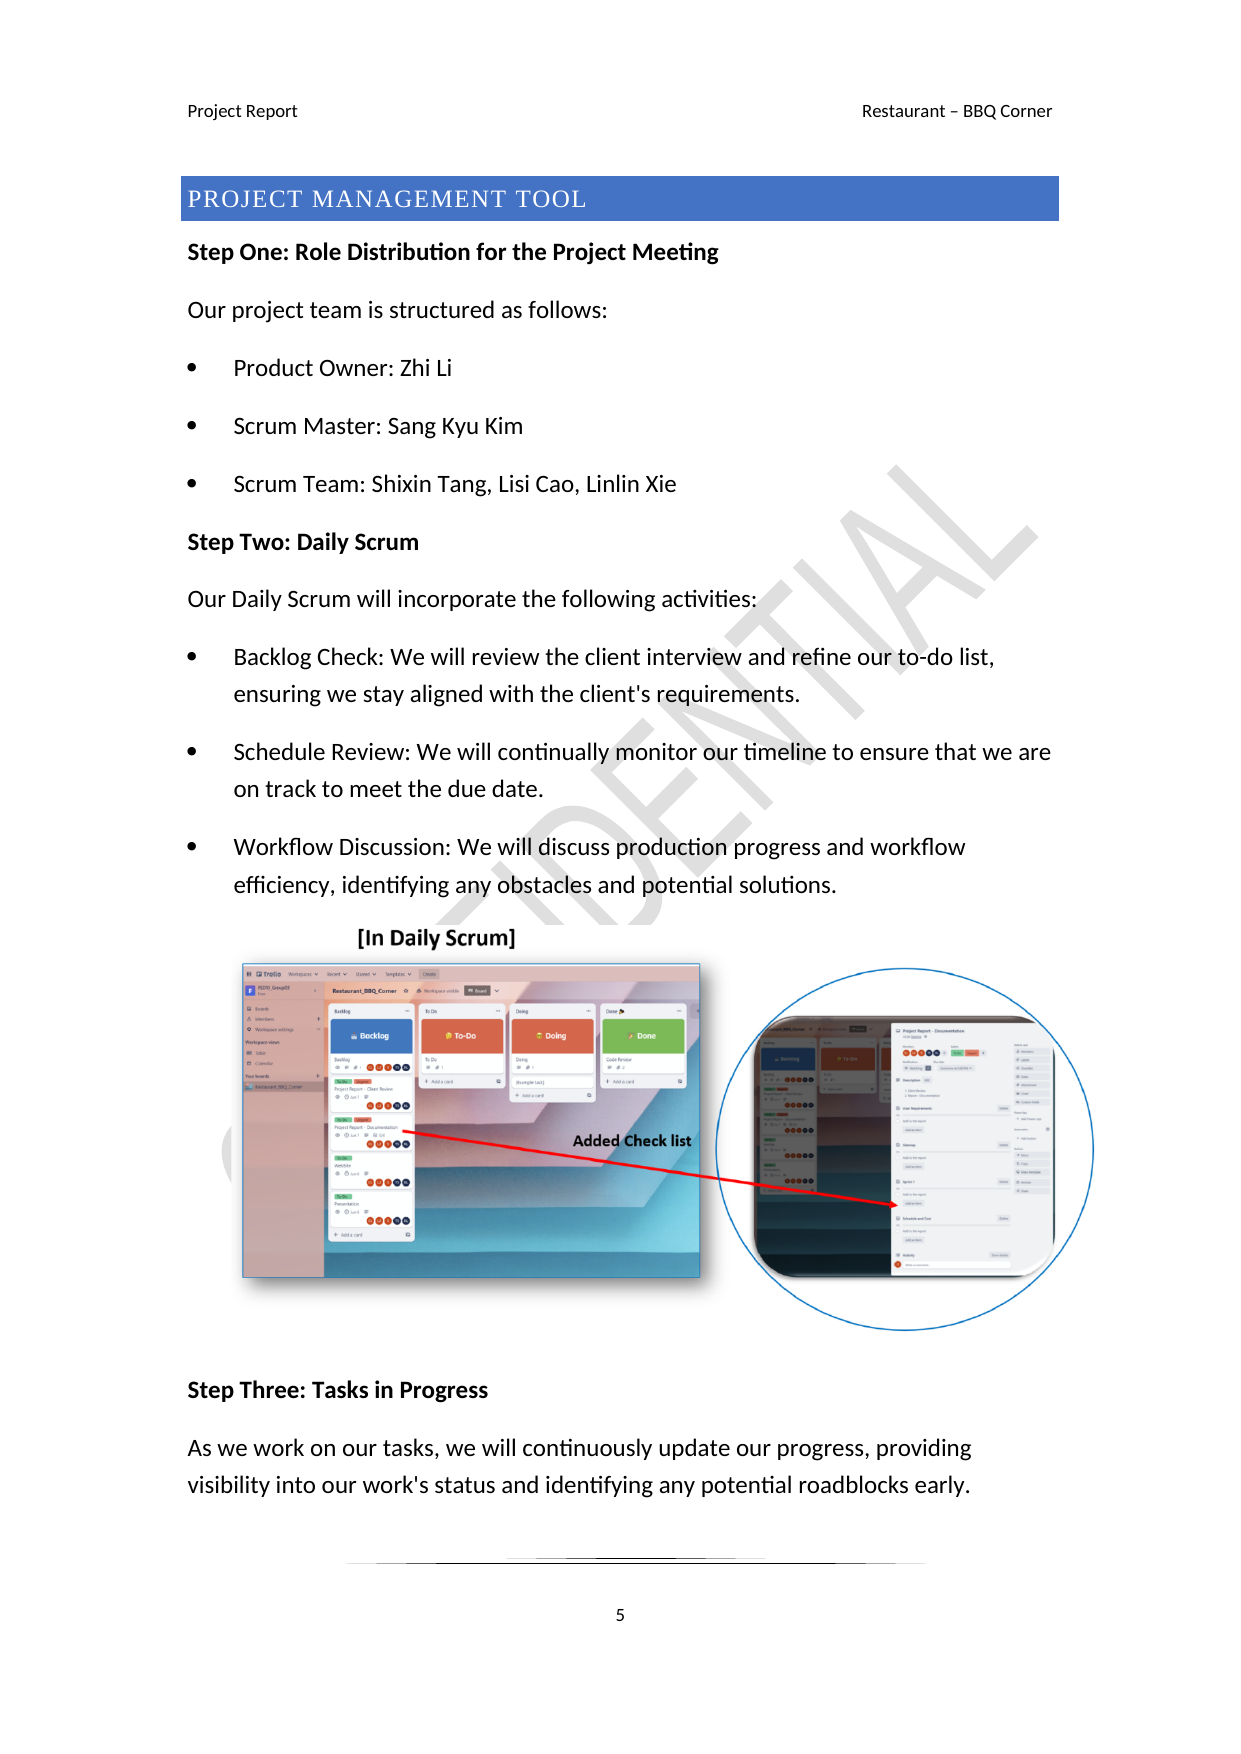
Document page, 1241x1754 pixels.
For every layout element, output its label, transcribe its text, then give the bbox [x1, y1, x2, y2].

list Workflow Discussion: We will discuss production progress and workflow efficiency, identifying any obstacles and potential solutions. [187, 831, 1053, 900]
text As we work on our tasks, we will continuously update our progress, providing visibility into our work's status and identifying any potential roadblocks early. [187, 1431, 1053, 1501]
list Product Owner: Zhi Li [187, 351, 1053, 384]
subtitle Project Management Tool [188, 182, 1053, 215]
text Step One: Role Distribution for the Project Meeting [187, 236, 1053, 268]
text Step Three: Tasks in Progress [187, 1373, 1053, 1406]
text Our Daily Scrum will incorporate the following activities: [187, 582, 1053, 615]
text Our project team is structured as follows: [187, 293, 1053, 326]
picture [231, 925, 1097, 1334]
list Schedule Review: We will continually monitor our timeline to ensure that we are on track to meet the due date. [187, 735, 1053, 805]
list Scrum Master: Sang Kyu Kim [187, 409, 1053, 442]
list Scrum Team: Shixin Tang, Lisi Cao, Linlin Xie [187, 467, 1053, 499]
list Backlog Check: We will review the client interview and refine our to-do list, ensuring we stay aligned with the client's requirements. [187, 640, 1053, 710]
text Step Two: Daily Scrum [187, 525, 1053, 557]
